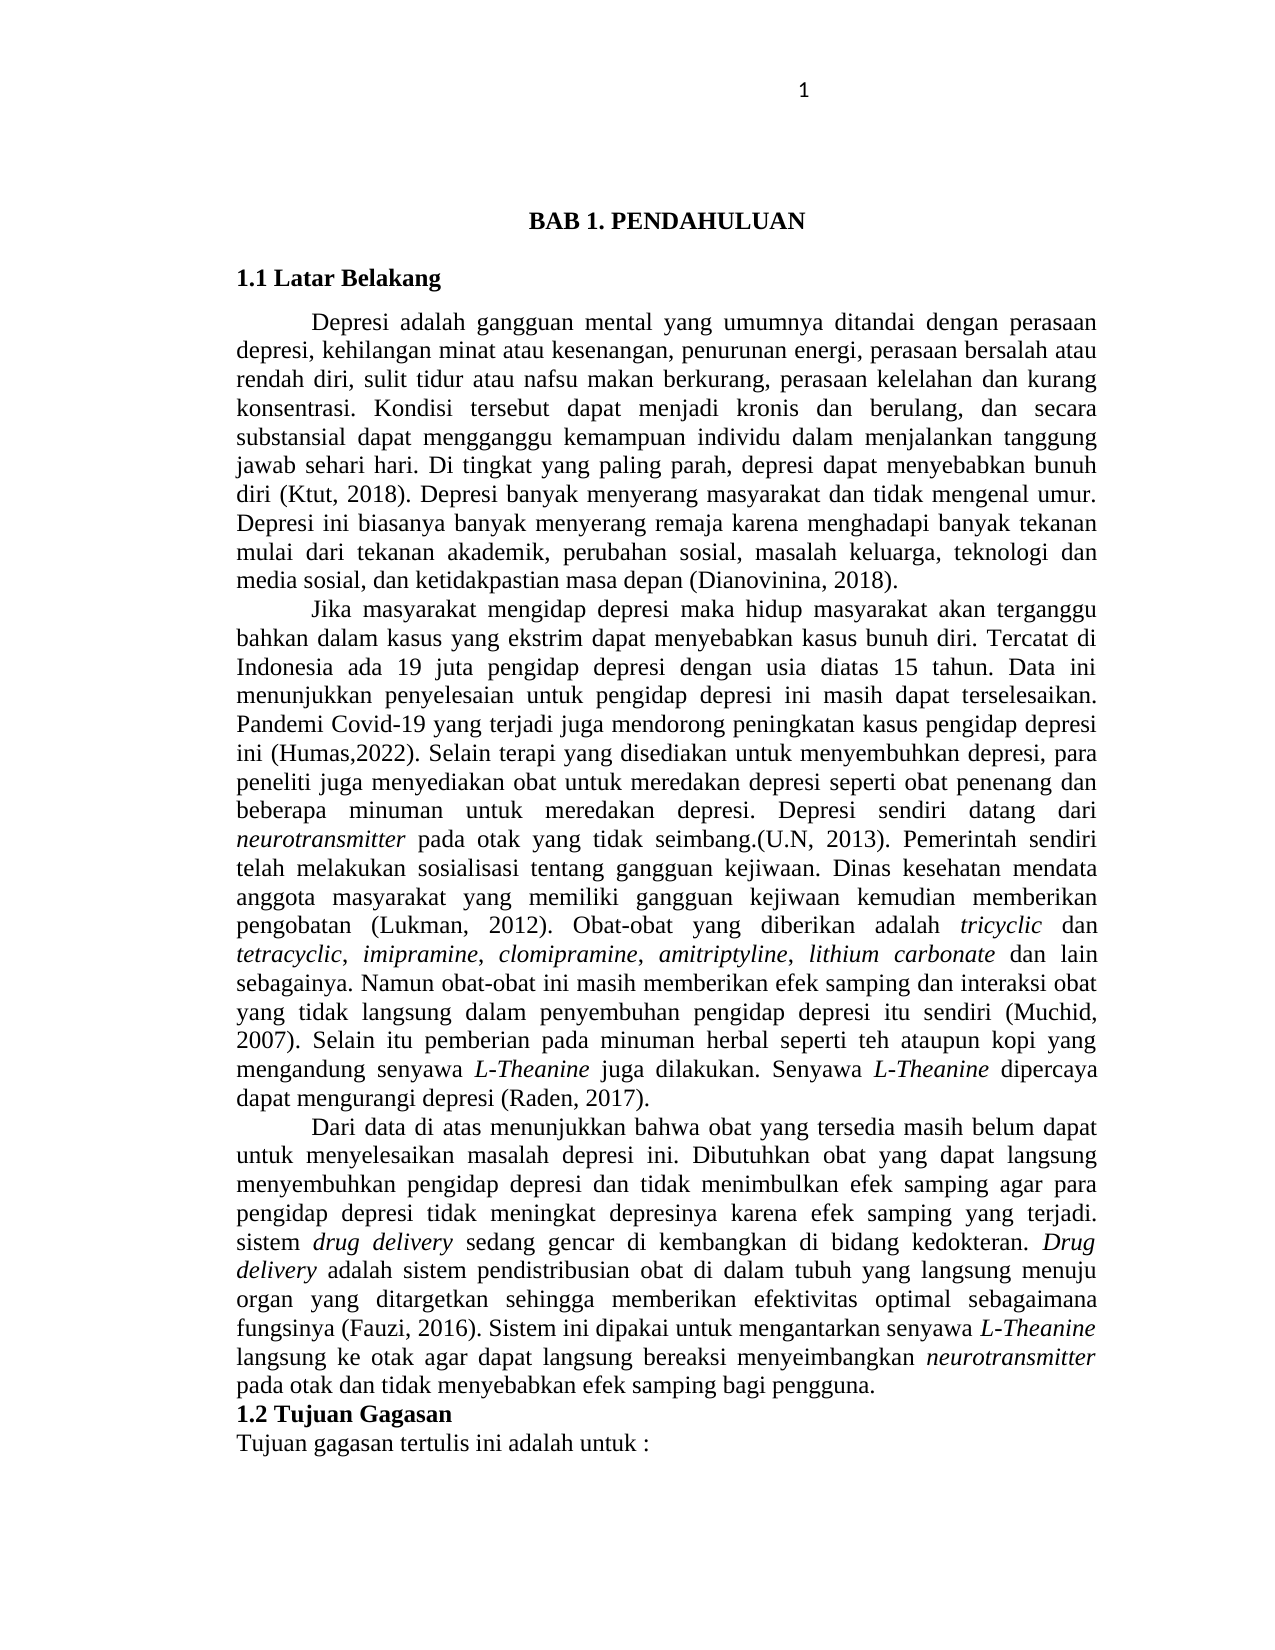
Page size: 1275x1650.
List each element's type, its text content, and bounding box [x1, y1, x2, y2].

text 1.1 Latar Belakang [236, 263, 1098, 292]
text Tujuan gagasan tertulis ini adalah untuk : [236, 1428, 1098, 1457]
text BAB 1. PENDAHULUAN [236, 206, 1098, 235]
text Jika masyarakat mengidap depresi maka hidup masyarakat akan terganggu bahkan dalam kasus yang ekstrim dapat menyebabkan kasus bunuh diri. Tercatat di Indonesia ada 19 juta pengidap depresi dengan usia diatas 15 tahun. Data ini menunjukkan penyelesaian untuk pengidap depresi ini masih dapat terselesaikan. Pandemi Covid-19 yang terjadi juga mendorong peningkatan kasus pengidap depresi ini (Humas,2022). Selain terapi yang disediakan untuk menyembuhkan depresi, para peneliti juga menyediakan obat untuk meredakan depresi seperti obat penenang dan beberapa minuman untuk meredakan depresi. Depresi sendiri datang dari neurotransmitter pada otak yang tidak seimbang.(U.N, 2013). Pemerintah sendiri telah melakukan sosialisasi tentang gangguan kejiwaan. Dinas kesehatan mendata anggota masyarakat yang memiliki gangguan kejiwaan kemudian memberikan pengobatan (Lukman, 2012). Obat-obat yang diberikan adalah tricyclic dan tetracyclic, imipramine, clomipramine, amitriptyline, lithium carbonate dan lain sebagainya. Namun obat-obat ini masih memberikan efek samping dan interaksi obat yang tidak langsung dalam penyembuhan pengidap depresi itu sendiri (Muchid, 2007). Selain itu pemberian pada minuman herbal seperti teh ataupun kopi yang mengandung senyawa L-Theanine juga dilakukan. Senyawa L-Theanine dipercaya dapat mengurangi depresi (Raden, 2017). [236, 594, 1098, 1112]
text Dari data di atas menunjukkan bahwa obat yang tersedia masih belum dapat untuk menyelesaikan masalah depresi ini. Dibutuhkan obat yang dapat langsung menyembuhkan pengidap depresi dan tidak menimbulkan efek samping agar para pengidap depresi tidak meningkat depresinya karena efek samping yang terjadi. sistem drug delivery sedang gencar di kembangkan di bidang kedokteran. Drug delivery adalah sistem pendistribusian obat di dalam tubuh yang langsung menuju organ yang ditargetkan sehingga memberikan efektivitas optimal sebagaimana fungsinya (Fauzi, 2016). Sistem ini dipakai untuk mengantarkan senyawa L-Theanine langsung ke otak agar dapat langsung bereaksi menyeimbangkan neurotransmitter pada otak dan tidak menyebabkan efek samping bagi pengguna. [236, 1112, 1098, 1399]
text 1.2 Tujuan Gagasan [236, 1399, 1098, 1428]
text Depresi adalah gangguan mental yang umumnya ditandai dengan perasaan depresi, kehilangan minat atau kesenangan, penurunan energi, perasaan bersalah atau rendah diri, sulit tidur atau nafsu makan berkurang, perasaan kelelahan dan kurang konsentrasi. Kondisi tersebut dapat menjadi kronis dan berulang, dan secara substansial dapat mengganggu kemampuan individu dalam menjalankan tanggung jawab sehari hari. Di tingkat yang paling parah, depresi dapat menyebabkan bunuh diri (Ktut, 2018). Depresi banyak menyerang masyarakat dan tidak mengenal umur. Depresi ini biasanya banyak menyerang remaja karena menghadapi banyak tekanan mulai dari tekanan akademik, perubahan sosial, masalah keluarga, teknologi dan media sosial, dan ketidakpastian masa depan (Dianovinina, 2018). [236, 307, 1098, 594]
